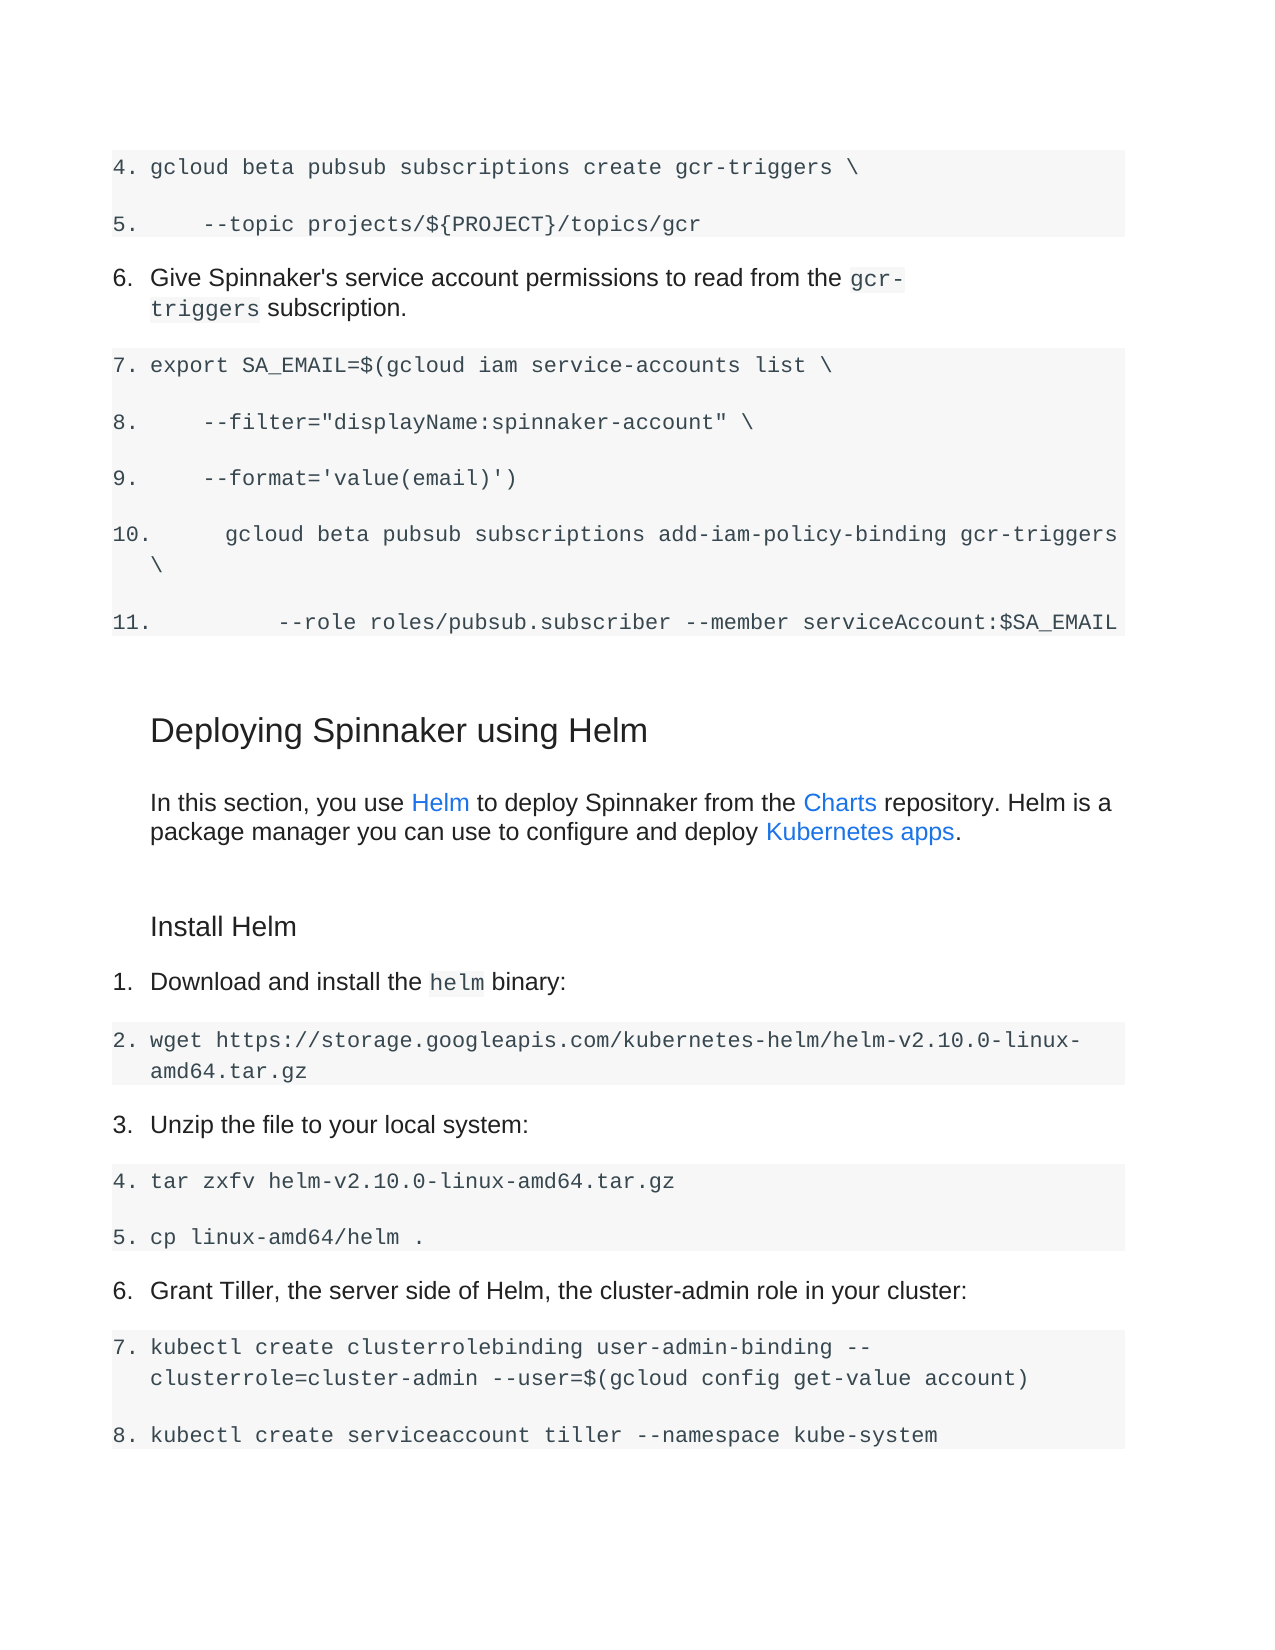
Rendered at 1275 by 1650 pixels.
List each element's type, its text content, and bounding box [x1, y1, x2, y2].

list Grant Tiller, the server side of Helm, the cluster-admin role in your cluster: [112, 1276, 1125, 1305]
list gcloud beta pubsub subscriptions create gcr-triggers \ [112, 150, 1125, 181]
list kubectl create clusterrolebinding user-admin-binding --clusterrole=cluster-admin --user=$(gcloud config get-value account) [112, 1330, 1125, 1392]
list Download and install the helm binary: [112, 967, 1125, 997]
text In this section, you use Helm to deploy Spinnaker from the Charts repository. Helm is a package manager you can use to configure and deploy Kubernetes apps. [150, 788, 1125, 845]
list kubectl create serviceaccount tiller --namespace kube-system [112, 1417, 1125, 1449]
list export SA_EMAIL=$(gcloud iam service-accounts list \ [112, 348, 1125, 379]
list Unzip the file to your local system: [112, 1110, 1125, 1139]
list --topic projects/${PROJECT}/topics/gcr [112, 206, 1125, 237]
list tar zxfv helm-v2.10.0-linux-amd64.tar.gz [112, 1164, 1125, 1195]
list --filter="displayName:spinnaker-account" \ [112, 404, 1125, 436]
list cp linux-amd64/helm . [112, 1220, 1125, 1251]
text Deploying Spinnaker using Helm [150, 711, 1125, 750]
text Install Helm [150, 895, 1125, 942]
list --format='value(email)') [112, 461, 1125, 492]
list --role roles/pubsub.subscriber --member serviceAccount:$SA_EMAIL [112, 604, 1125, 636]
list gcloud beta pubsub subscriptions add-iam-policy-binding gcr-triggers \ [112, 517, 1125, 579]
list wget https://storage.googleapis.com/kubernetes-helm/helm-v2.10.0-linux-amd64.tar.gz [112, 1022, 1125, 1085]
list Give Spinnaker's service account permissions to read from the gcr-triggers subscription. [112, 262, 1125, 323]
